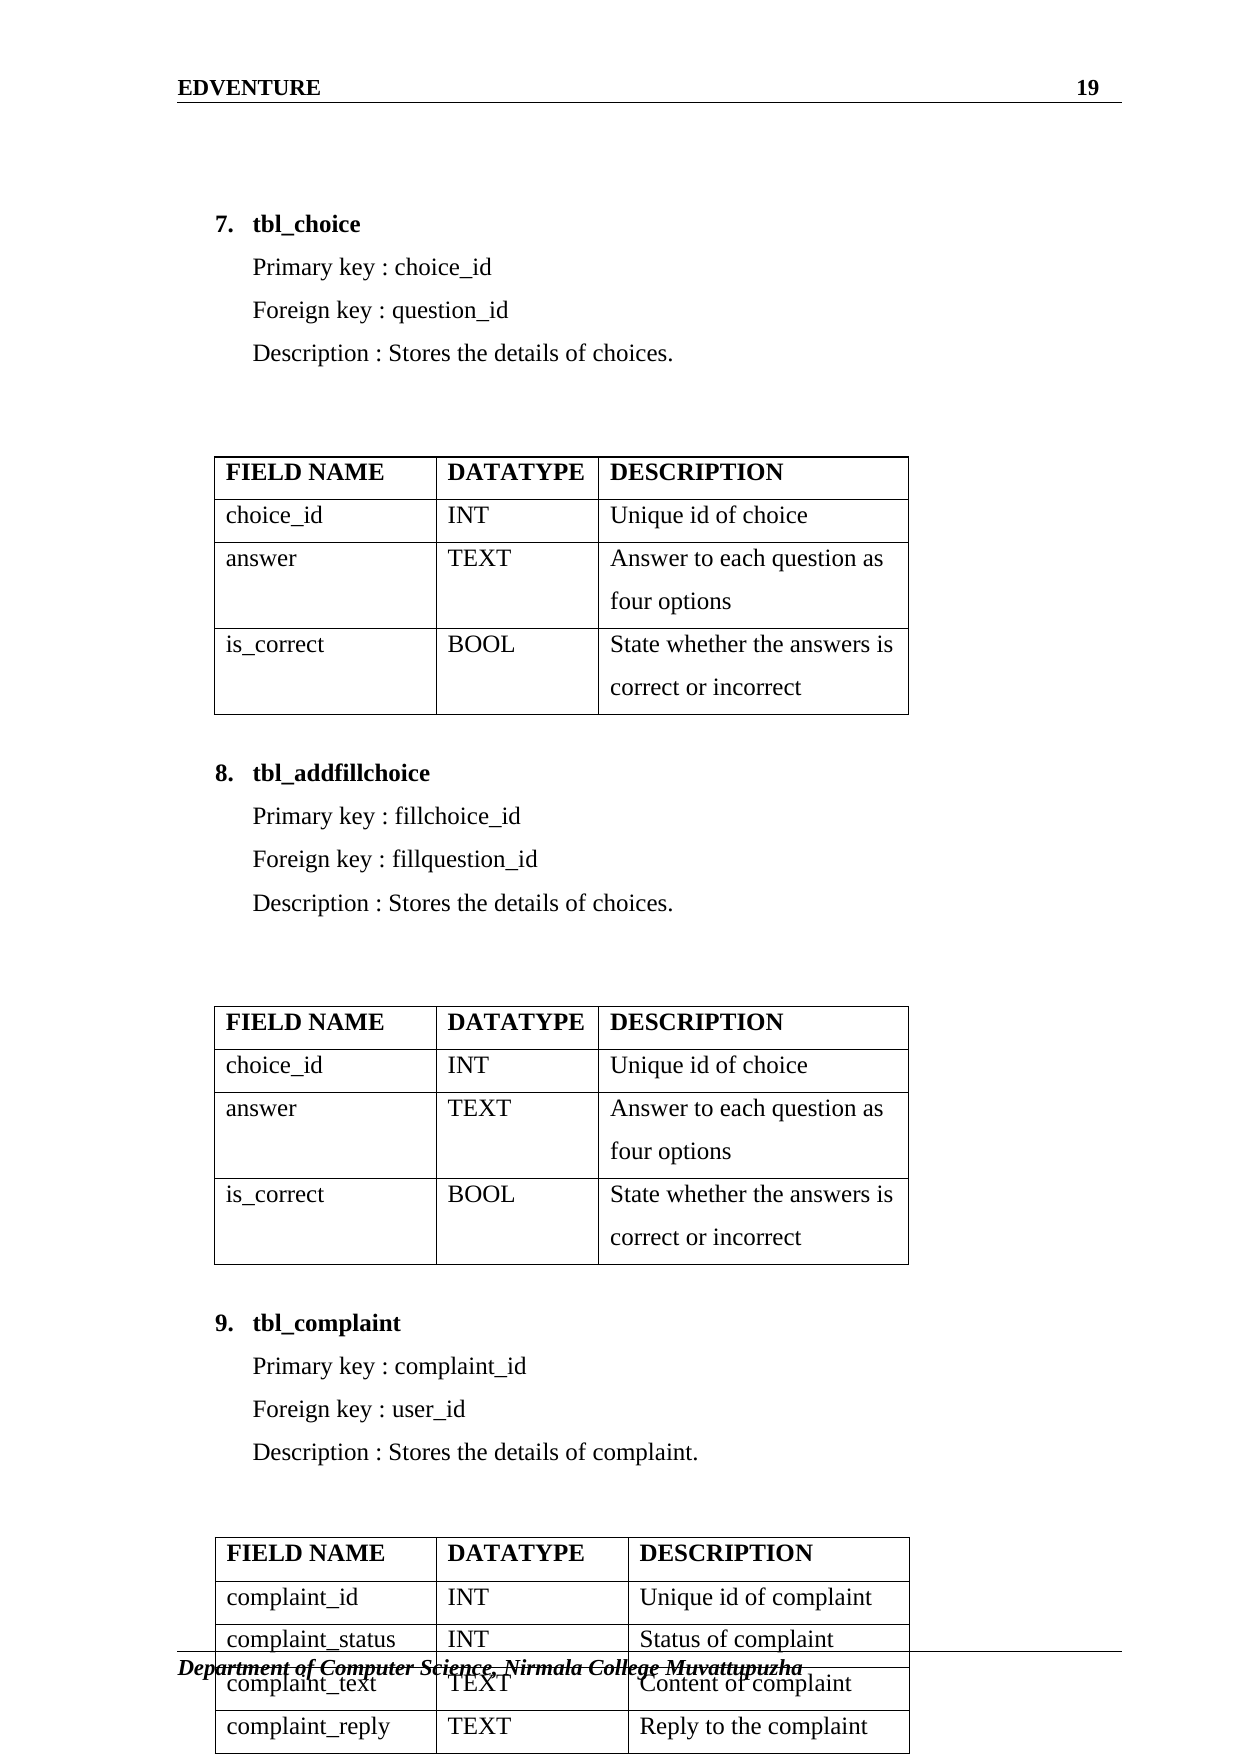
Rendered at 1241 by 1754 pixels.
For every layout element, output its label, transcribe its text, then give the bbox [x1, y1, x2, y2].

table_cell INT [437, 1582, 628, 1623]
list Description : Stores the details of choices. [252, 888, 1122, 916]
table_header DATATYPE [437, 458, 598, 499]
table_cell State whether the answers is correct or incorrect [599, 629, 908, 714]
table_cell answer [215, 1093, 436, 1178]
table_cell Unique id of complaint [629, 1582, 909, 1623]
list Foreign key : fillquestion_id [252, 844, 1122, 873]
table_cell State whether the answers is correct or incorrect [599, 1179, 908, 1264]
list Description : Stores the details of choices. [252, 338, 1122, 367]
list Foreign key : question_id [252, 295, 1122, 324]
table_cell TEXT [437, 1668, 628, 1710]
table_cell choice_id [215, 1050, 436, 1092]
table_cell Answer to each question as four options [599, 543, 908, 628]
list Primary key : complaint_id [252, 1351, 1122, 1380]
table_cell Content of complaint [629, 1668, 909, 1710]
table_cell complaint_status [216, 1625, 436, 1667]
table_cell Unique id of choice [599, 500, 908, 542]
table_cell TEXT [437, 1093, 598, 1178]
table_header DESCRIPTION [599, 1007, 908, 1049]
table_cell is_correct [215, 1179, 436, 1264]
table_cell answer [215, 543, 436, 628]
table_cell TEXT [437, 543, 598, 628]
table_header DATATYPE [437, 1007, 598, 1049]
table_cell Unique id of choice [599, 1050, 908, 1092]
table_cell Answer to each question as four options [599, 1093, 908, 1178]
table_cell complaint_id [216, 1582, 436, 1623]
list Description : Stores the details of complaint. [252, 1437, 1122, 1466]
table_cell BOOL [437, 1179, 598, 1264]
table_header FIELD NAME [215, 1007, 436, 1049]
table_cell TEXT [437, 1711, 628, 1753]
table_cell complaint_text [216, 1668, 436, 1710]
list Primary key : choice_id [252, 252, 1122, 281]
table_header FIELD NAME [216, 1538, 436, 1581]
list Foreign key : user_id [252, 1394, 1122, 1423]
table_cell INT [437, 500, 598, 542]
list Primary key : fillchoice_id [252, 801, 1122, 830]
table_cell INT [437, 1050, 598, 1092]
list tbl_choice [215, 209, 1122, 237]
table_cell BOOL [437, 629, 598, 714]
list tbl_complaint [215, 1308, 1122, 1337]
table_header DESCRIPTION [599, 458, 908, 499]
table_header DATATYPE [437, 1538, 628, 1581]
table_cell INT [437, 1625, 628, 1667]
table_header DESCRIPTION [629, 1538, 909, 1581]
table_cell Status of complaint [629, 1625, 909, 1667]
table_cell choice_id [215, 500, 436, 542]
table_cell Reply to the complaint [629, 1711, 909, 1753]
table_cell complaint_reply [216, 1711, 436, 1753]
table_cell is_correct [215, 629, 436, 714]
table_header FIELD NAME [215, 458, 436, 499]
list tbl_addfillchoice [215, 758, 1122, 787]
